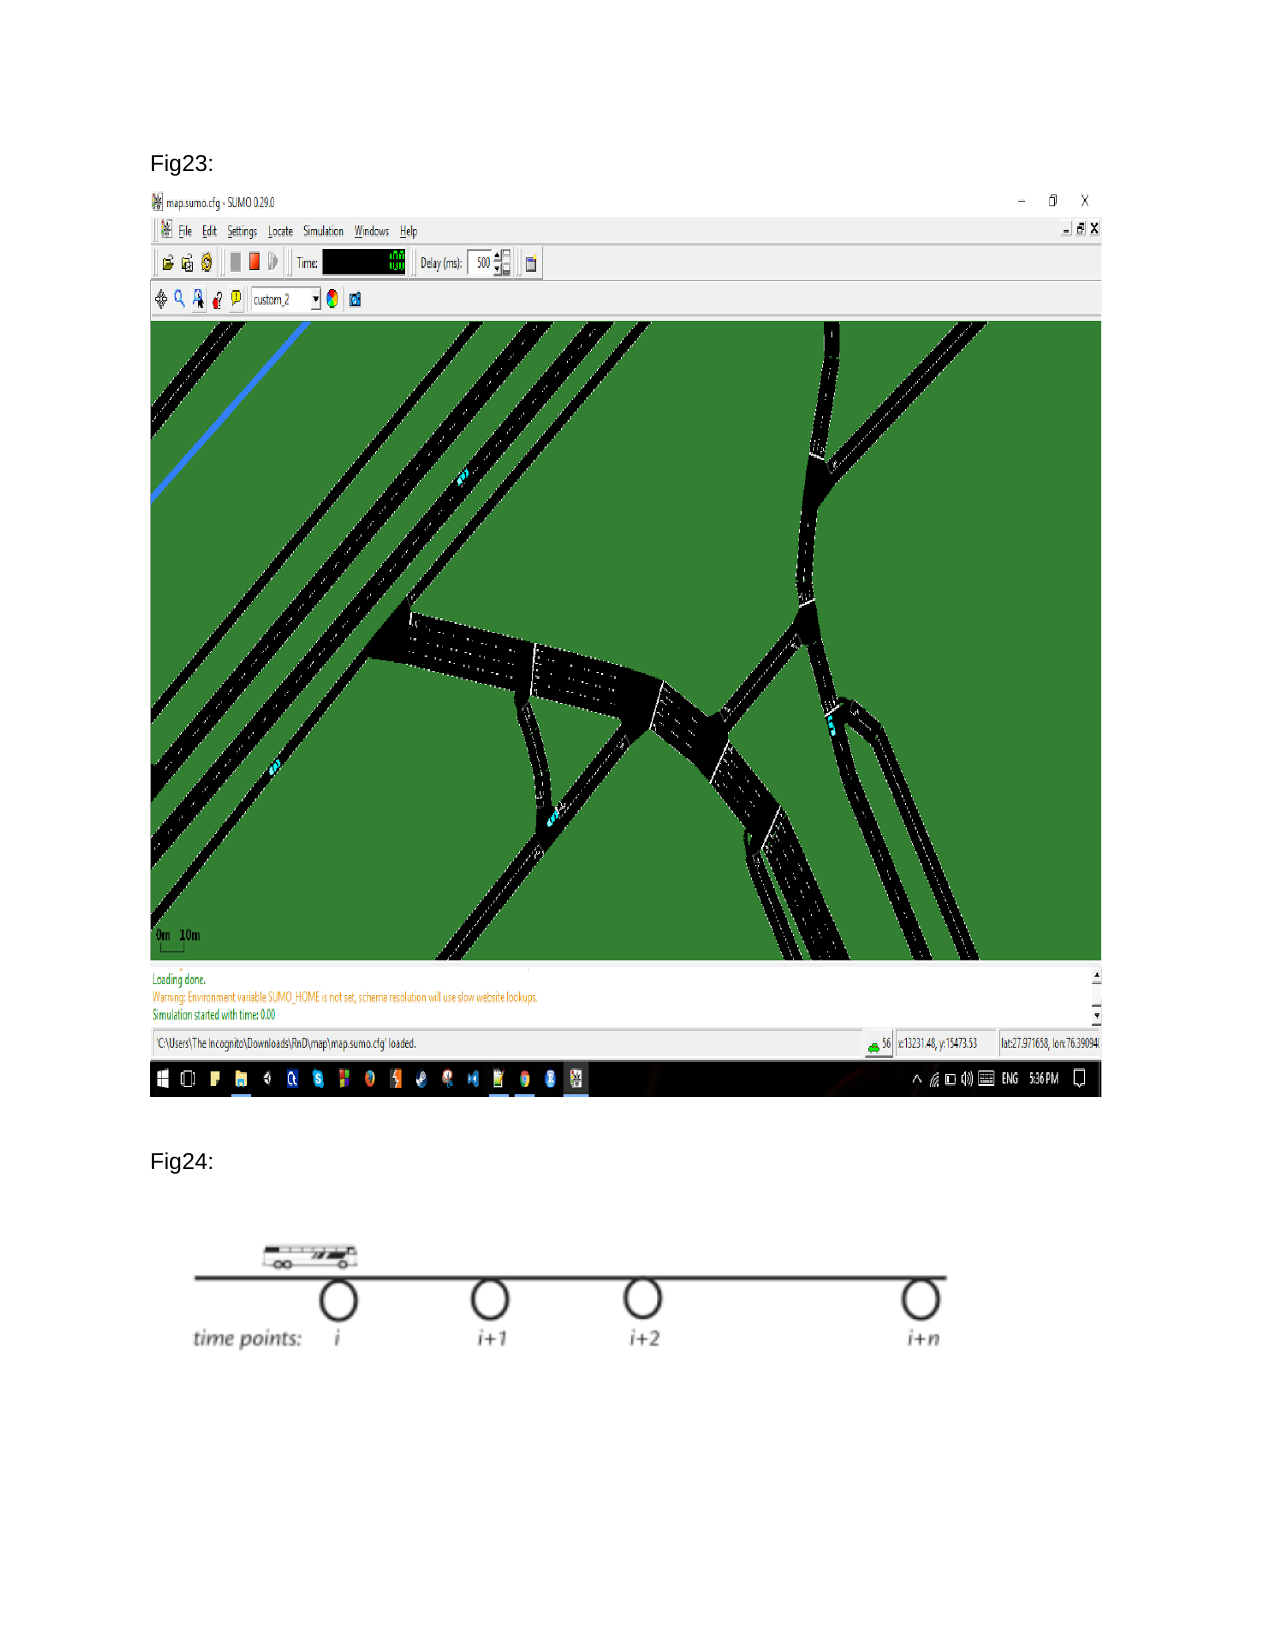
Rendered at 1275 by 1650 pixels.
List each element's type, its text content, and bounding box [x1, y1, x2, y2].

picture [150, 189, 1102, 1097]
picture [150, 1187, 1008, 1409]
text Fig23: [150, 150, 1125, 176]
text Fig24: [150, 1148, 1125, 1174]
